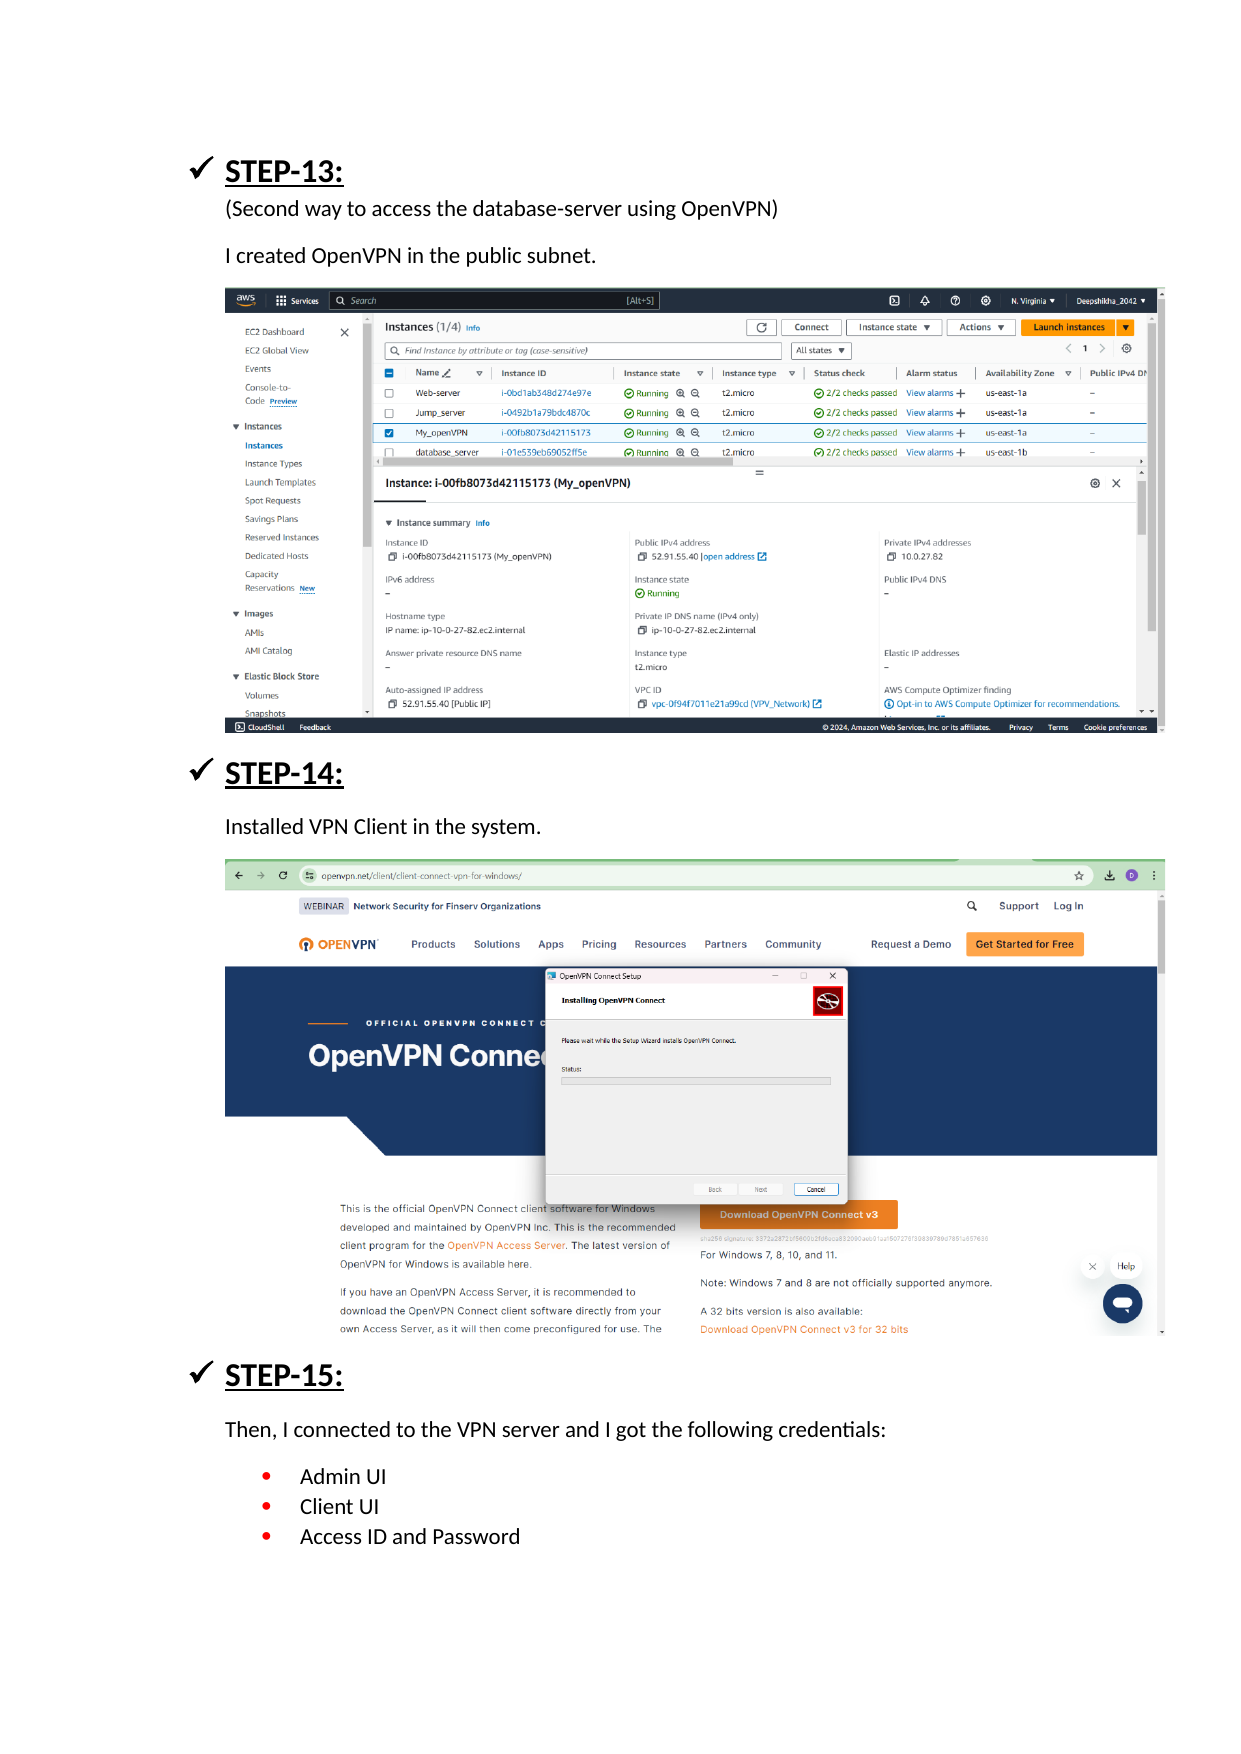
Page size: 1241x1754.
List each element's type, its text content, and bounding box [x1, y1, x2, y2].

list STEP-13: [187, 150, 1090, 191]
list STEP-15: [187, 1354, 1090, 1395]
list Access ID and Password [262, 1522, 1090, 1550]
picture [225, 287, 1166, 733]
picture [225, 859, 1166, 1336]
text I created OpenVPN in the public subnet. [225, 241, 1090, 269]
text Installed VPN Client in the system. [225, 812, 1090, 840]
list Client UI [262, 1492, 1090, 1520]
text Then, I connected to the VPN server and I got the following credentials: [225, 1415, 1090, 1443]
list STEP-14: [187, 752, 1090, 792]
list (Second way to access the database-server using OpenVPN) [225, 194, 1090, 222]
list Admin UI [262, 1462, 1090, 1490]
